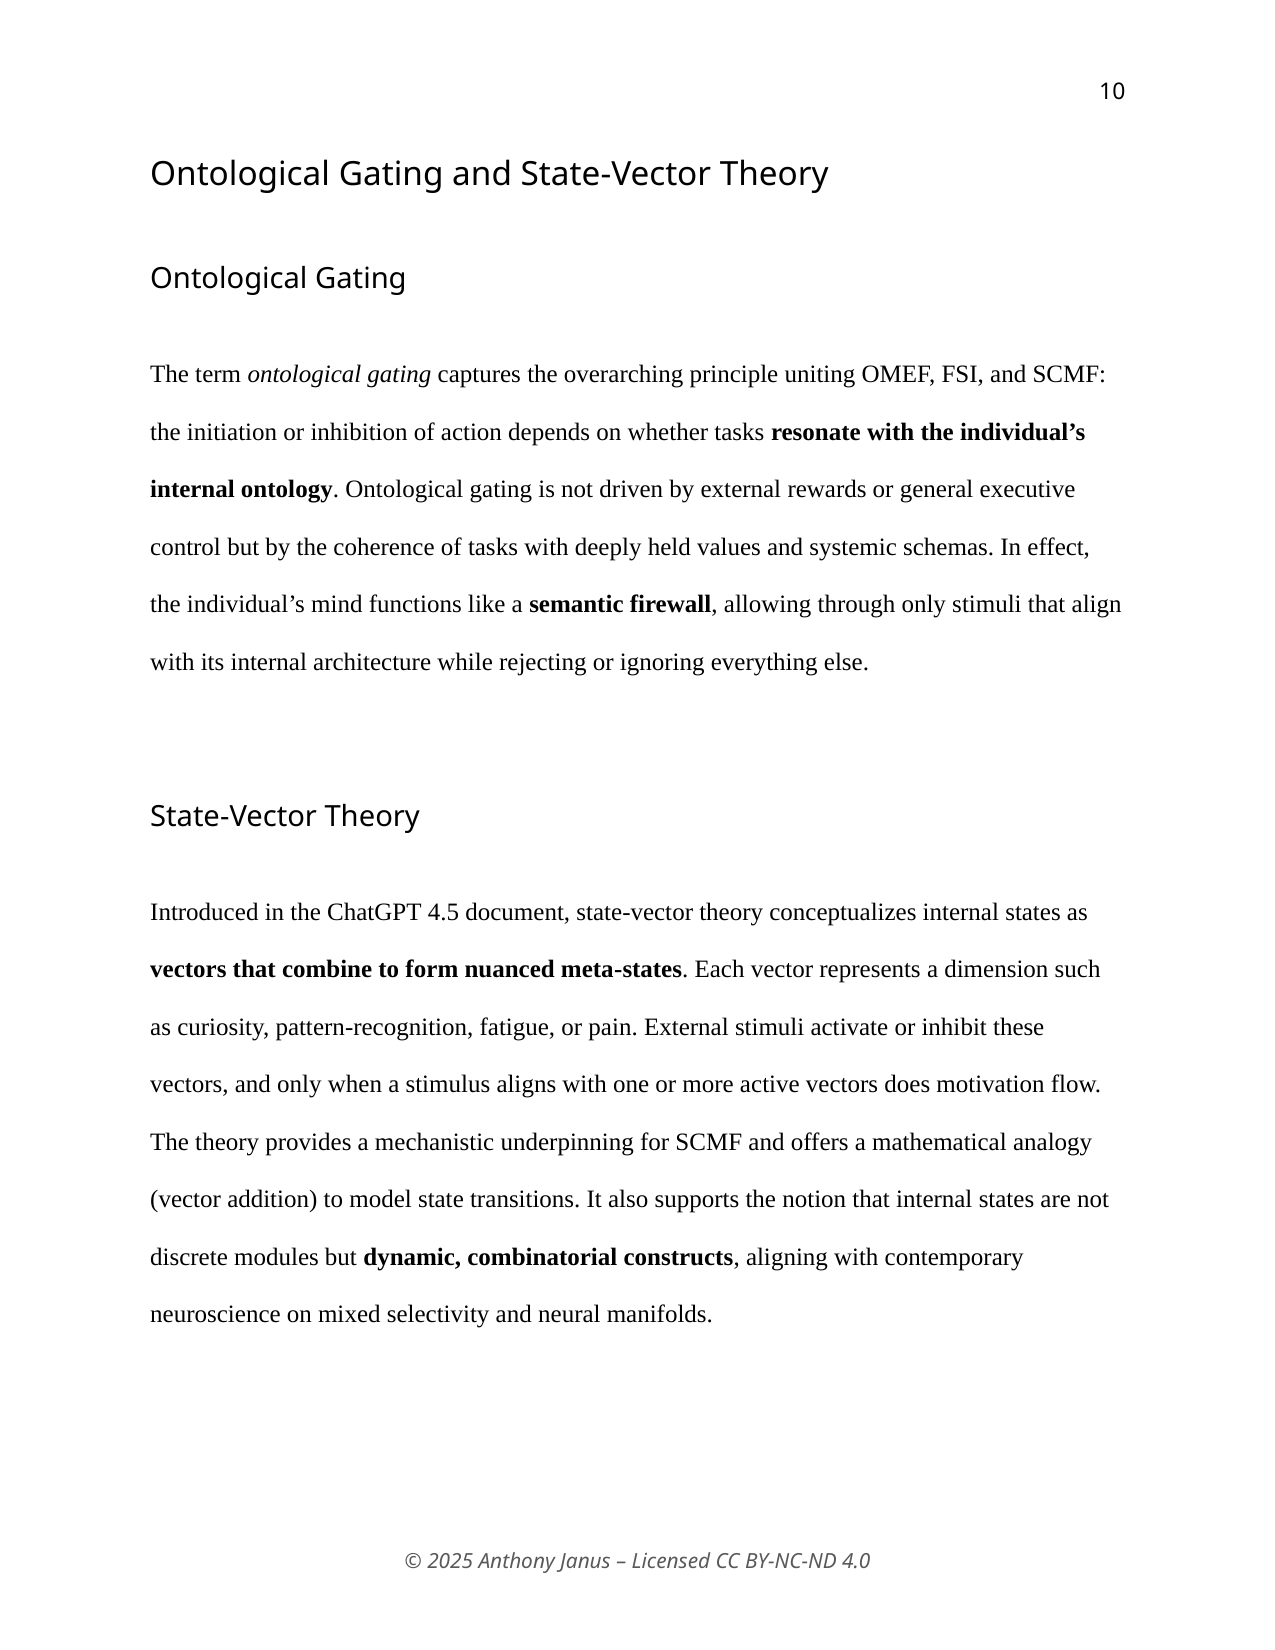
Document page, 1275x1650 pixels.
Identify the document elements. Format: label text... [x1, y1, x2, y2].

subtitle State-Vector Theory [150, 795, 1125, 835]
subtitle Ontological Gating and State-Vector Theory [150, 150, 1125, 195]
text The term ontological gating captures the overarching principle uniting OMEF, FSI, and SCMF: the initiation or inhibition of action depends on whether tasks resonate with the individual’s internal ontology. Ontological gating is not driven by external rewards or general executive control but by the coherence of tasks with deeply held values and systemic schemas. In effect, the individual’s mind functions like a semantic firewall, allowing through only stimuli that align with its internal architecture while rejecting or ignoring everything else. [150, 359, 1125, 676]
text Introduced in the ChatGPT 4.5 document, state-vector theory conceptualizes internal states as vectors that combine to form nuanced meta-states. Each vector represents a dimension such as curiosity, pattern-recognition, fatigue, or pain. External stimuli activate or inhibit these vectors, and only when a stimulus aligns with one or more active vectors does motivation flow. The theory provides a mechanistic underpinning for SCMF and offers a mathematical analogy (vector addition) to model state transitions. It also supports the notion that internal states are not discrete modules but dynamic, combinatorial constructs, aligning with contemporary neuroscience on mixed selectivity and neural manifolds. [150, 897, 1125, 1328]
subtitle Ontological Gating [150, 258, 1125, 297]
